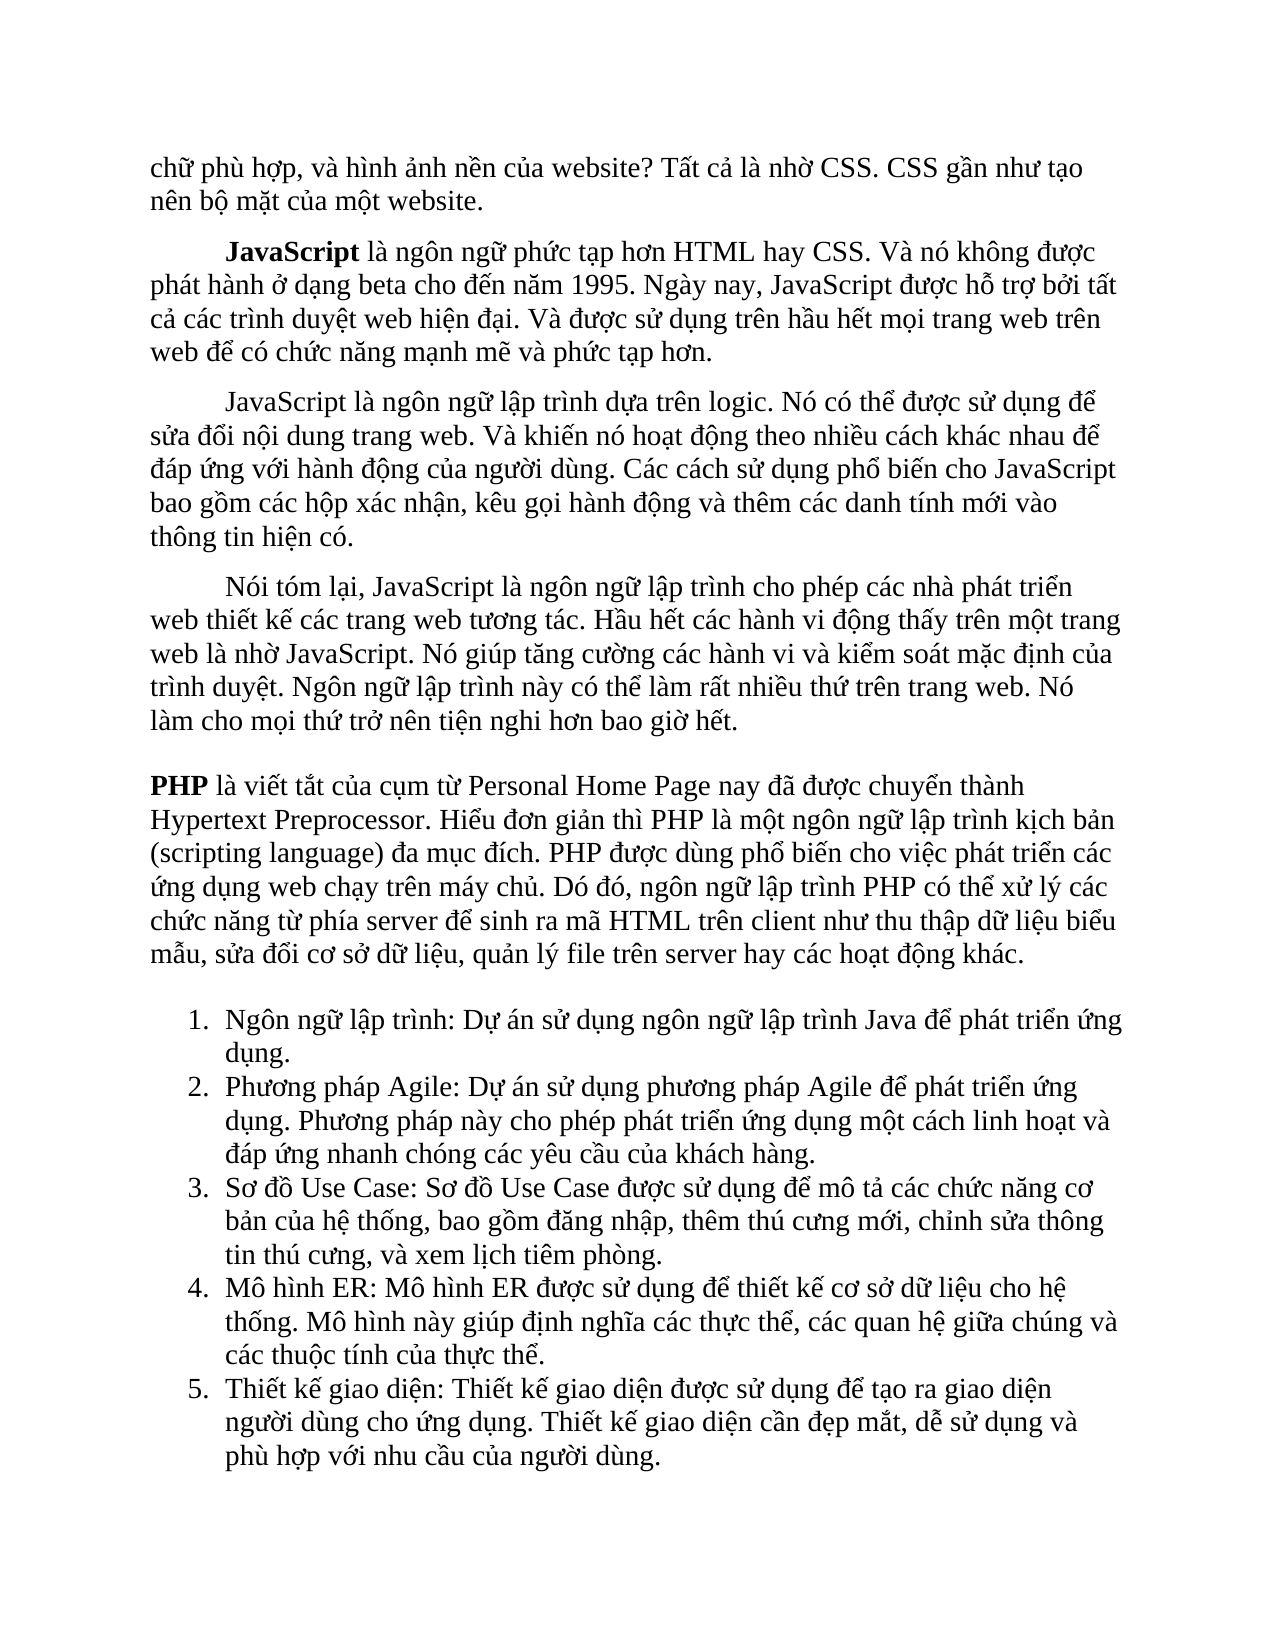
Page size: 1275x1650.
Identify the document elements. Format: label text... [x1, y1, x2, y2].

list Mô hình ER: Mô hình ER được sử dụng để thiết kế cơ sở dữ liệu cho hệ thống. Mô hình này giúp định nghĩa các thực thể, các quan hệ giữa chúng và các thuộc tính của thực thể. [188, 1270, 1125, 1370]
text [150, 150, 1125, 217]
list Thiết kế giao diện: Thiết kế giao diện được sử dụng để tạo ra giao diện người dùng cho ứng dụng. Thiết kế giao diện cần đẹp mắt, dễ sử dụng và phù hợp với nhu cầu của người dùng. [188, 1370, 1125, 1472]
text JavaScript là ngôn ngữ phức tạp hơn HTML hay CSS. Và nó không được phát hành ở dạng beta cho đến năm 1995. Ngày nay, JavaScript được hỗ trợ bởi tất cả các trình duyệt web hiện đại. Và được sử dụng trên hầu hết mọi trang web trên web để có chức năng mạnh mẽ và phức tạp hơn. [150, 234, 1125, 368]
list Phương pháp Agile: Dự án sử dụng phương pháp Agile để phát triển ứng dụng. Phương pháp này cho phép phát triển ứng dụng một cách linh hoạt và đáp ứng nhanh chóng các yêu cầu của khách hàng. [188, 1068, 1125, 1169]
text JavaScript là ngôn ngữ lập trình dựa trên logic. Nó có thể được sử dụng để sửa đổi nội dung trang web. Và khiến nó hoạt động theo nhiều cách khác nhau để đáp ứng với hành động của người dùng. Các cách sử dụng phổ biến cho JavaScript bao gồm các hộp xác nhận, kêu gọi hành động và thêm các danh tính mới vào thông tin hiện có. [150, 384, 1125, 552]
list Sơ đồ Use Case: Sơ đồ Use Case được sử dụng để mô tả các chức năng cơ bản của hệ thống, bao gồm đăng nhập, thêm thú cưng mới, chỉnh sửa thông tin thú cưng, và xem lịch tiêm phòng. [188, 1169, 1125, 1270]
text Nói tóm lại, JavaScript là ngôn ngữ lập trình cho phép các nhà phát triển web thiết kế các trang web tương tác. Hầu hết các hành vi động thấy trên một trang web là nhờ JavaScript. Nó giúp tăng cường các hành vi và kiểm soát mặc định của trình duyệt. Ngôn ngữ lập trình này có thể làm rất nhiều thứ trên trang web. Nó làm cho mọi thứ trở nên tiện nghi hơn bao giờ hết. [150, 569, 1125, 737]
text PHP là viết tắt của cụm từ Personal Home Page nay đã được chuyển thành Hypertext Preprocessor. Hiểu đơn giản thì PHP là một ngôn ngữ lập trình kịch bản (scripting language) đa mục đích. PHP được dùng phổ biến cho việc phát triển các ứng dụng web chạy trên máy chủ. Dó đó, ngôn ngữ lập trình PHP có thể xử lý các chức năng từ phía server để sinh ra mã HTML trên client như thu thập dữ liệu biểu mẫu, sửa đổi cơ sở dữ liệu, quản lý file trên server hay các hoạt động khác. [151, 769, 1125, 970]
list Ngôn ngữ lập trình: Dự án sử dụng ngôn ngữ lập trình Java để phát triển ứng dụng. [188, 1003, 1125, 1068]
